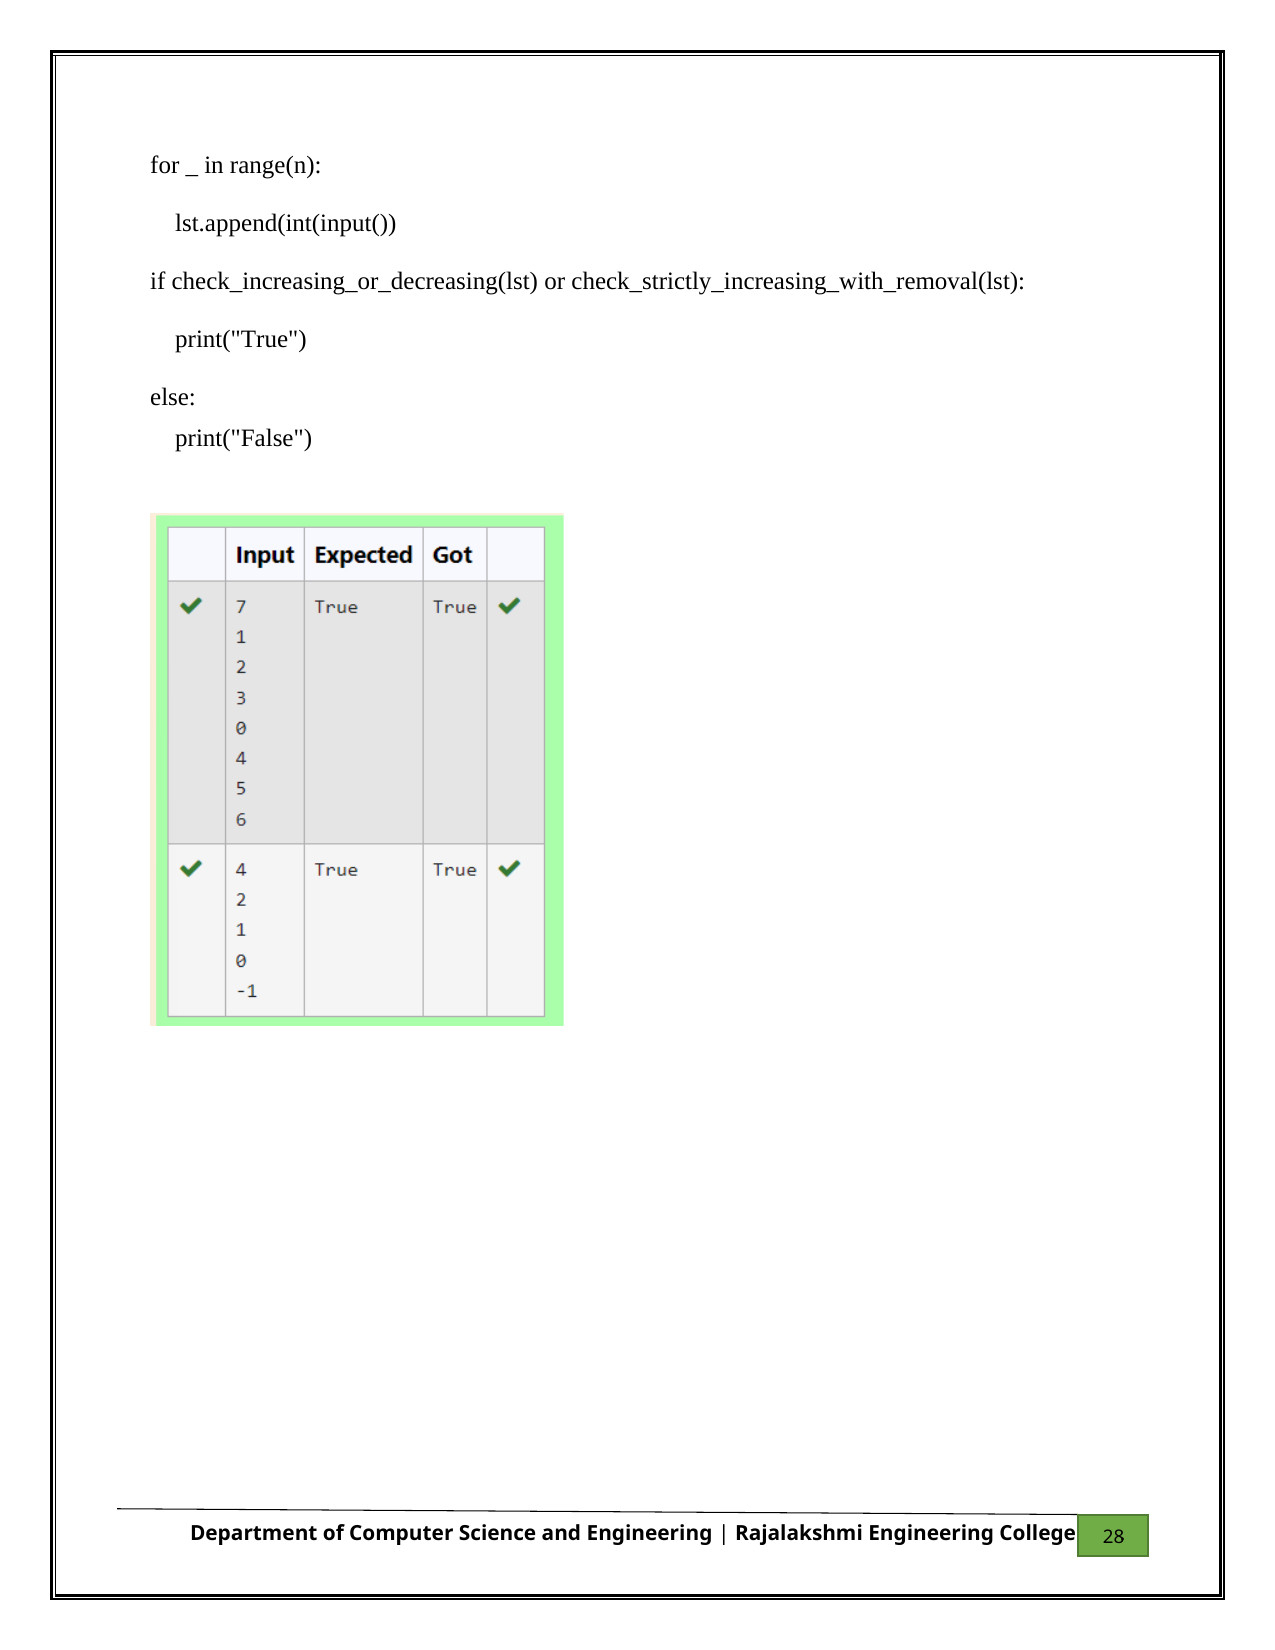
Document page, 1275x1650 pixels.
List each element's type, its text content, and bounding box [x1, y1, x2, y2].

text print("False") [150, 423, 1125, 452]
text lst.append(int(input()) [150, 208, 1125, 237]
picture [150, 513, 564, 1026]
text print("True") [150, 324, 1125, 352]
text if check_increasing_or_decreasing(lst) or check_strictly_increasing_with_removal(lst): [150, 266, 1125, 294]
text for _ in range(n): [150, 150, 1125, 179]
text else: [150, 382, 1125, 410]
